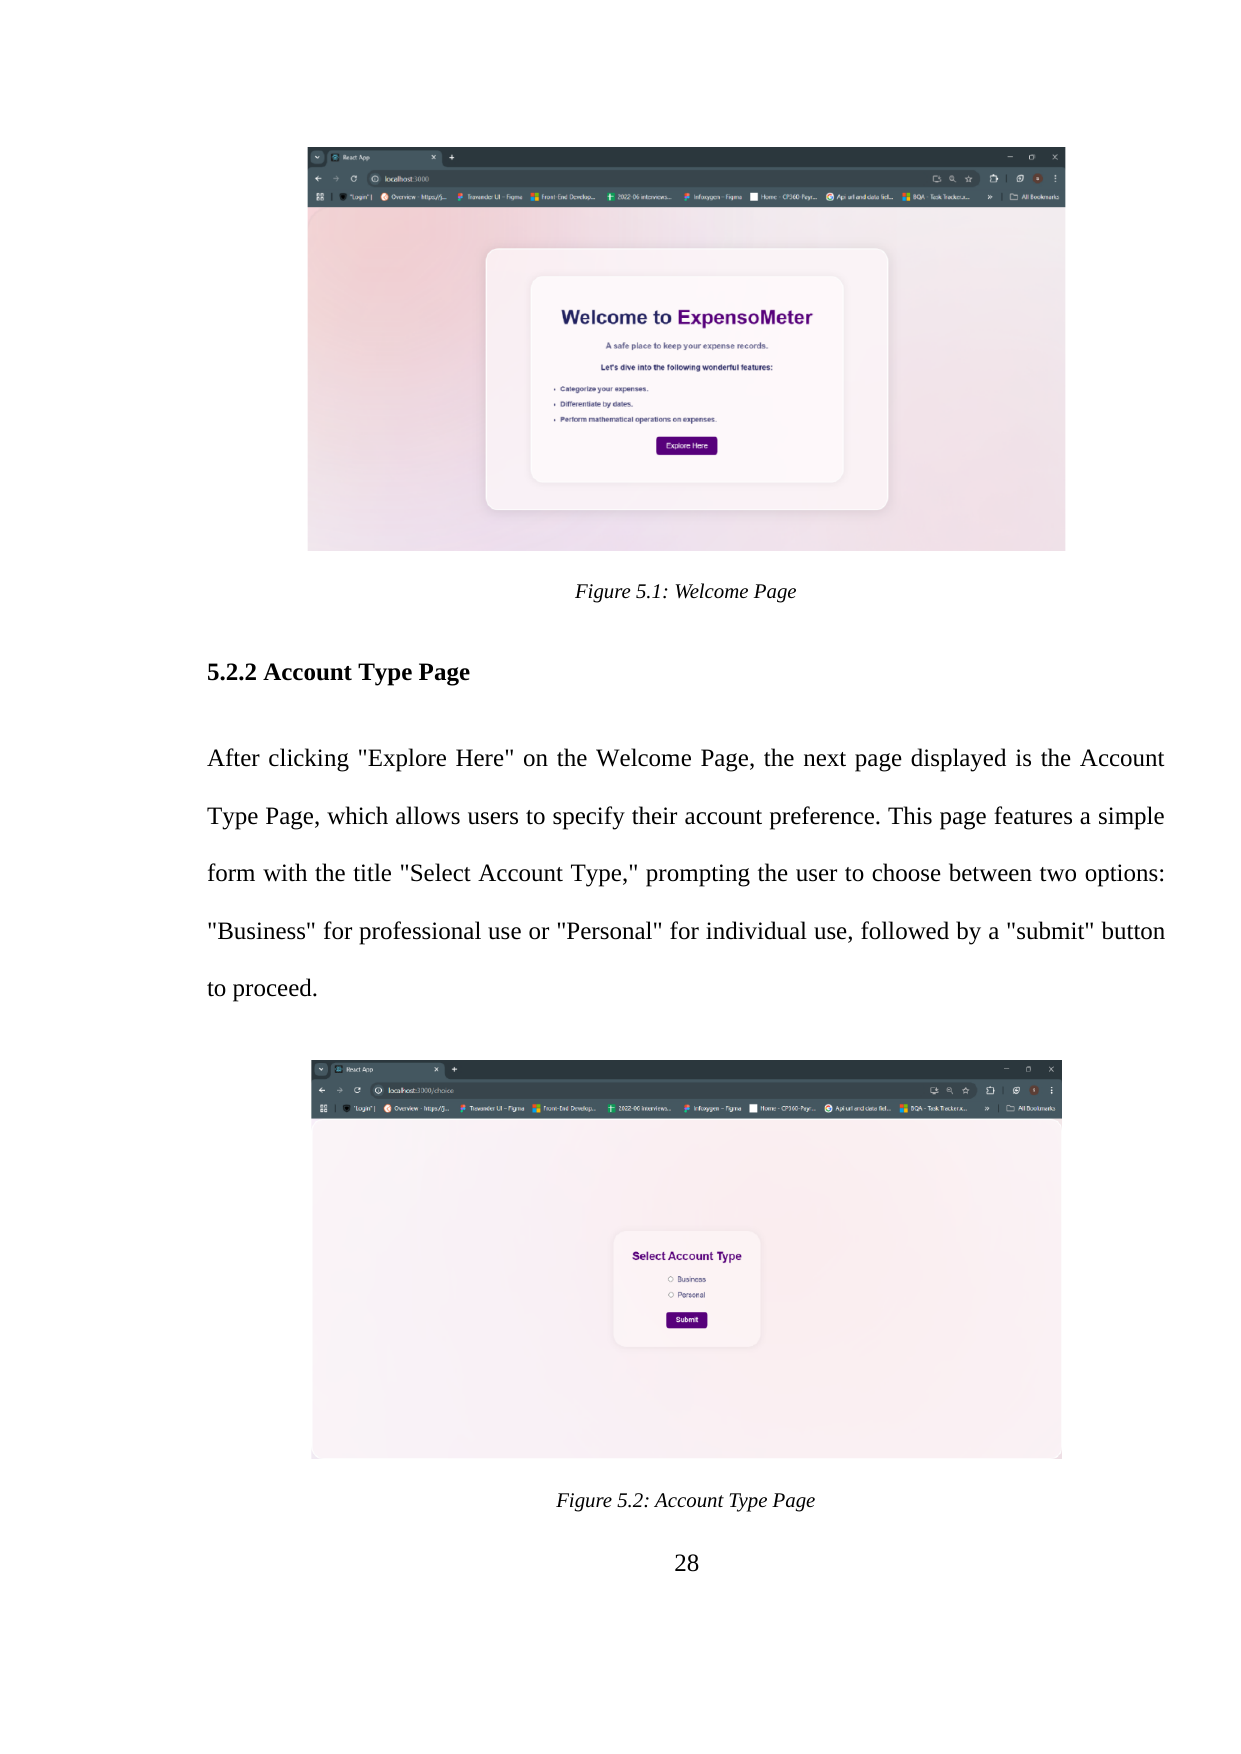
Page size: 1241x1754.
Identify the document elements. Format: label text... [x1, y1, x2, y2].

picture [307, 147, 1066, 551]
text After clicking "Explore Here" on the Welcome Page, the next page displayed is the Account Type Page, which allows users to specify their account preference. This page features a simple form with the title "Select Account Type," prompting the user to choose between two options: "Business" for professional use or "Personal" for individual use, followed by a "submit" button to proceed. [207, 743, 1166, 1002]
text 5.2.2 Account Type Page [207, 657, 1166, 685]
text Figure 5.2: Account Type Page [207, 1488, 1166, 1512]
picture [311, 1060, 1062, 1459]
text Figure 5.1: Welcome Page [207, 579, 1166, 603]
